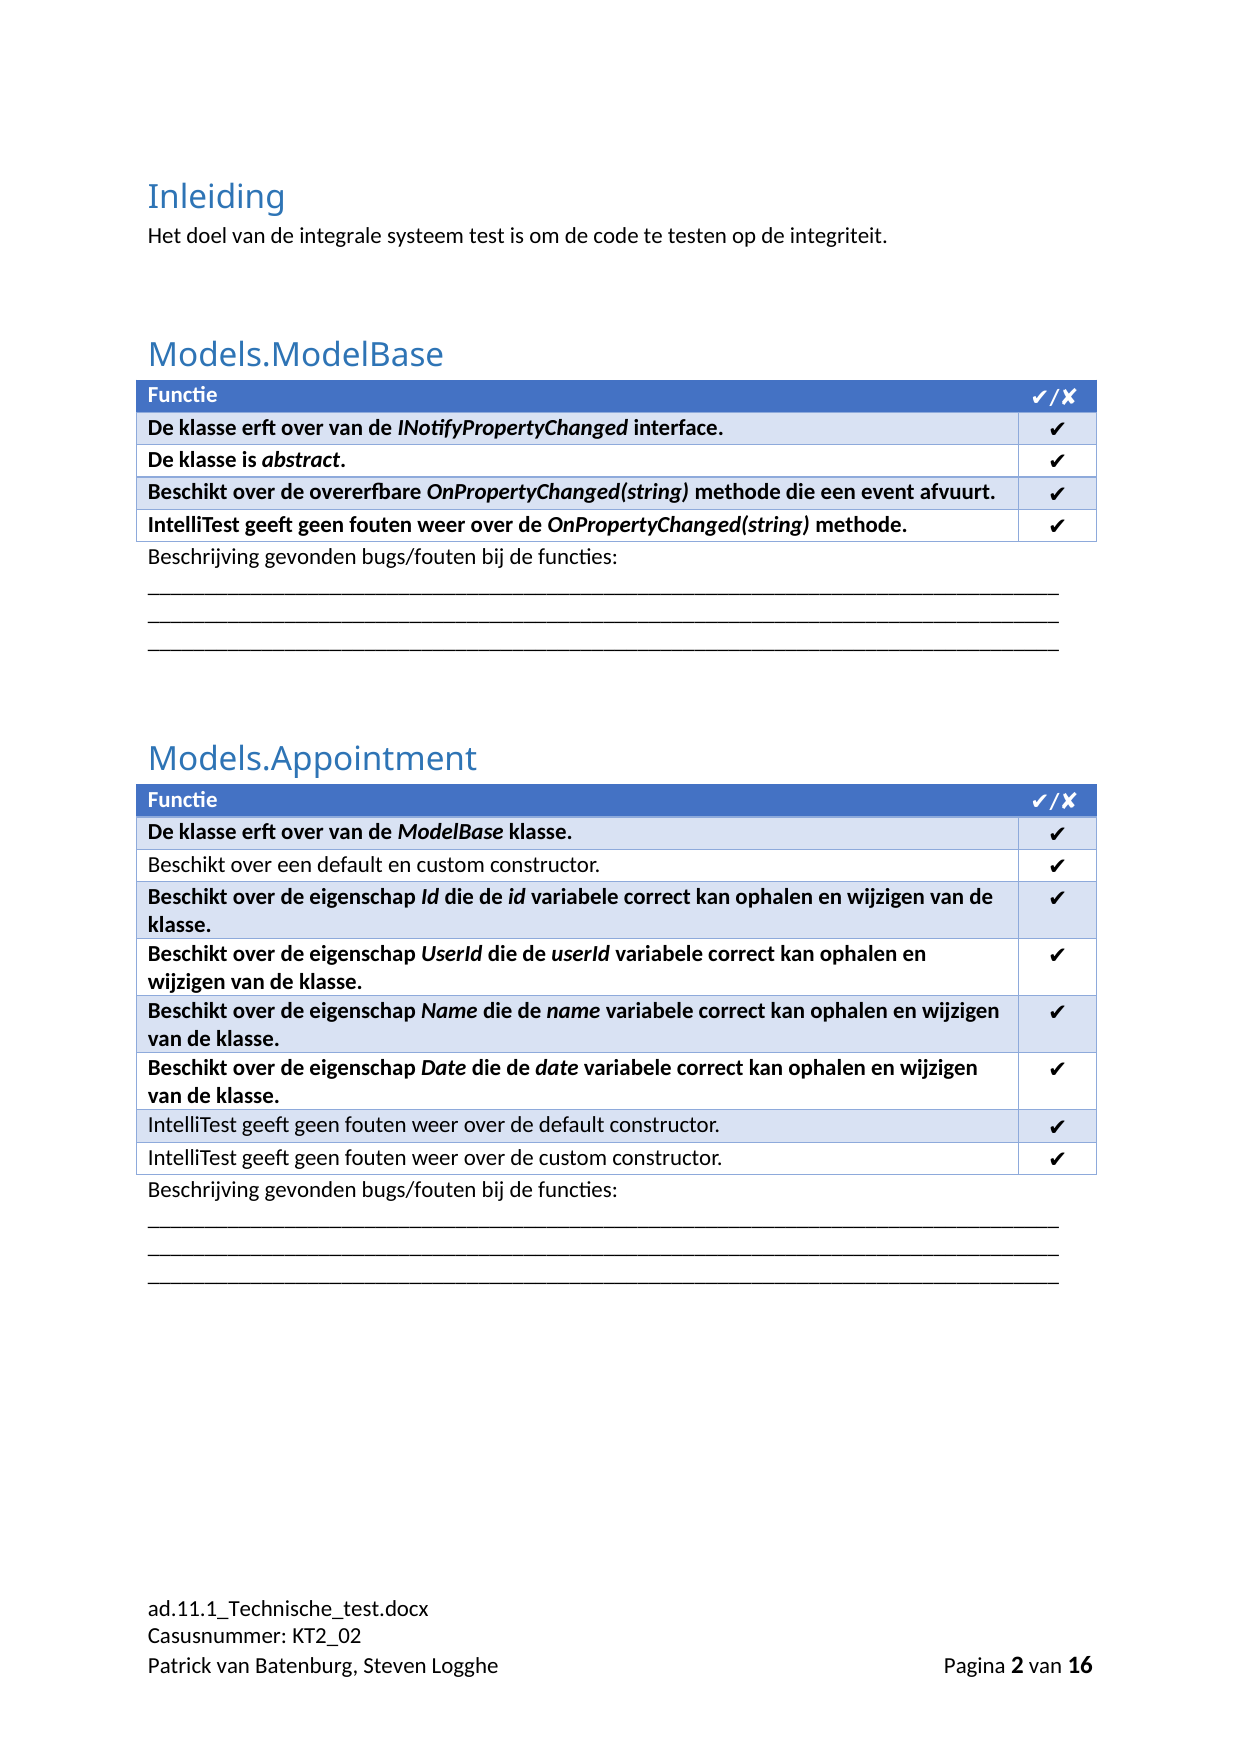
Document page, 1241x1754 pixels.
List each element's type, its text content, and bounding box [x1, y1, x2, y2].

table_cell ✔ [1019, 1053, 1096, 1109]
table_cell De klasse erft over van de INotifyPropertyChanged interface. [137, 413, 1018, 444]
table_cell Beschikt over de eigenschap Name die de name variabele correct kan ophalen en wijzigen van de klasse. [137, 996, 1018, 1052]
text ________________________________________________________________________________ [148, 570, 1093, 598]
table_cell ✔ [1019, 882, 1096, 938]
table_cell ✔ [1019, 1143, 1096, 1174]
table_header Functie [137, 381, 1018, 412]
table_cell Beschikt over de eigenschap UserId die de userId variabele correct kan ophalen en wijzigen van de klasse. [137, 939, 1018, 995]
text Het doel van de integrale systeem test is om de code te testen op de integriteit. [148, 222, 1093, 249]
subtitle Inleiding [148, 173, 1093, 218]
text ________________________________________________________________________________ [148, 1259, 1093, 1287]
table_cell ✔ [1019, 445, 1096, 476]
table_cell ✔ [1019, 850, 1096, 881]
table_cell ✔ [1019, 413, 1096, 444]
text Beschrijving gevonden bugs/fouten bij de functies: [148, 542, 1093, 570]
text ________________________________________________________________________________ [148, 1203, 1093, 1231]
table_cell Beschikt over een default en custom constructor. [137, 850, 1018, 881]
text ________________________________________________________________________________ [148, 598, 1093, 626]
table_cell IntelliTest geeft geen fouten weer over de custom constructor. [137, 1143, 1018, 1174]
table_cell De klasse is abstract. [137, 445, 1018, 476]
table_header ✔/✘ [1019, 381, 1096, 412]
table_cell ✔ [1019, 939, 1096, 995]
subtitle Models.ModelBase [148, 331, 1093, 376]
text Beschrijving gevonden bugs/fouten bij de functies: [148, 1175, 1093, 1203]
table_cell ✔ [1019, 510, 1096, 541]
table_cell Beschikt over de eigenschap Id die de id variabele correct kan ophalen en wijzigen van de klasse. [137, 882, 1018, 938]
table_cell Beschikt over de eigenschap Date die de date variabele correct kan ophalen en wijzigen van de klasse. [137, 1053, 1018, 1109]
text ________________________________________________________________________________ [148, 1231, 1093, 1259]
table_header ✔/✘ [1019, 785, 1096, 816]
table_cell De klasse erft over van de ModelBase klasse. [137, 818, 1018, 849]
table_cell IntelliTest geeft geen fouten weer over de default constructor. [137, 1110, 1018, 1142]
table_cell Beschikt over de overerfbare OnPropertyChanged(string) methode die een event afvuurt. [137, 478, 1018, 509]
table_cell ✔ [1019, 996, 1096, 1052]
table_cell IntelliTest geeft geen fouten weer over de OnPropertyChanged(string) methode. [137, 510, 1018, 541]
table_header Functie [137, 785, 1018, 816]
table_cell ✔ [1019, 1110, 1096, 1142]
subtitle Models.Appointment [148, 735, 1093, 781]
table_cell ✔ [1019, 478, 1096, 509]
text ________________________________________________________________________________ [148, 626, 1093, 654]
table_cell ✔ [1019, 818, 1096, 849]
